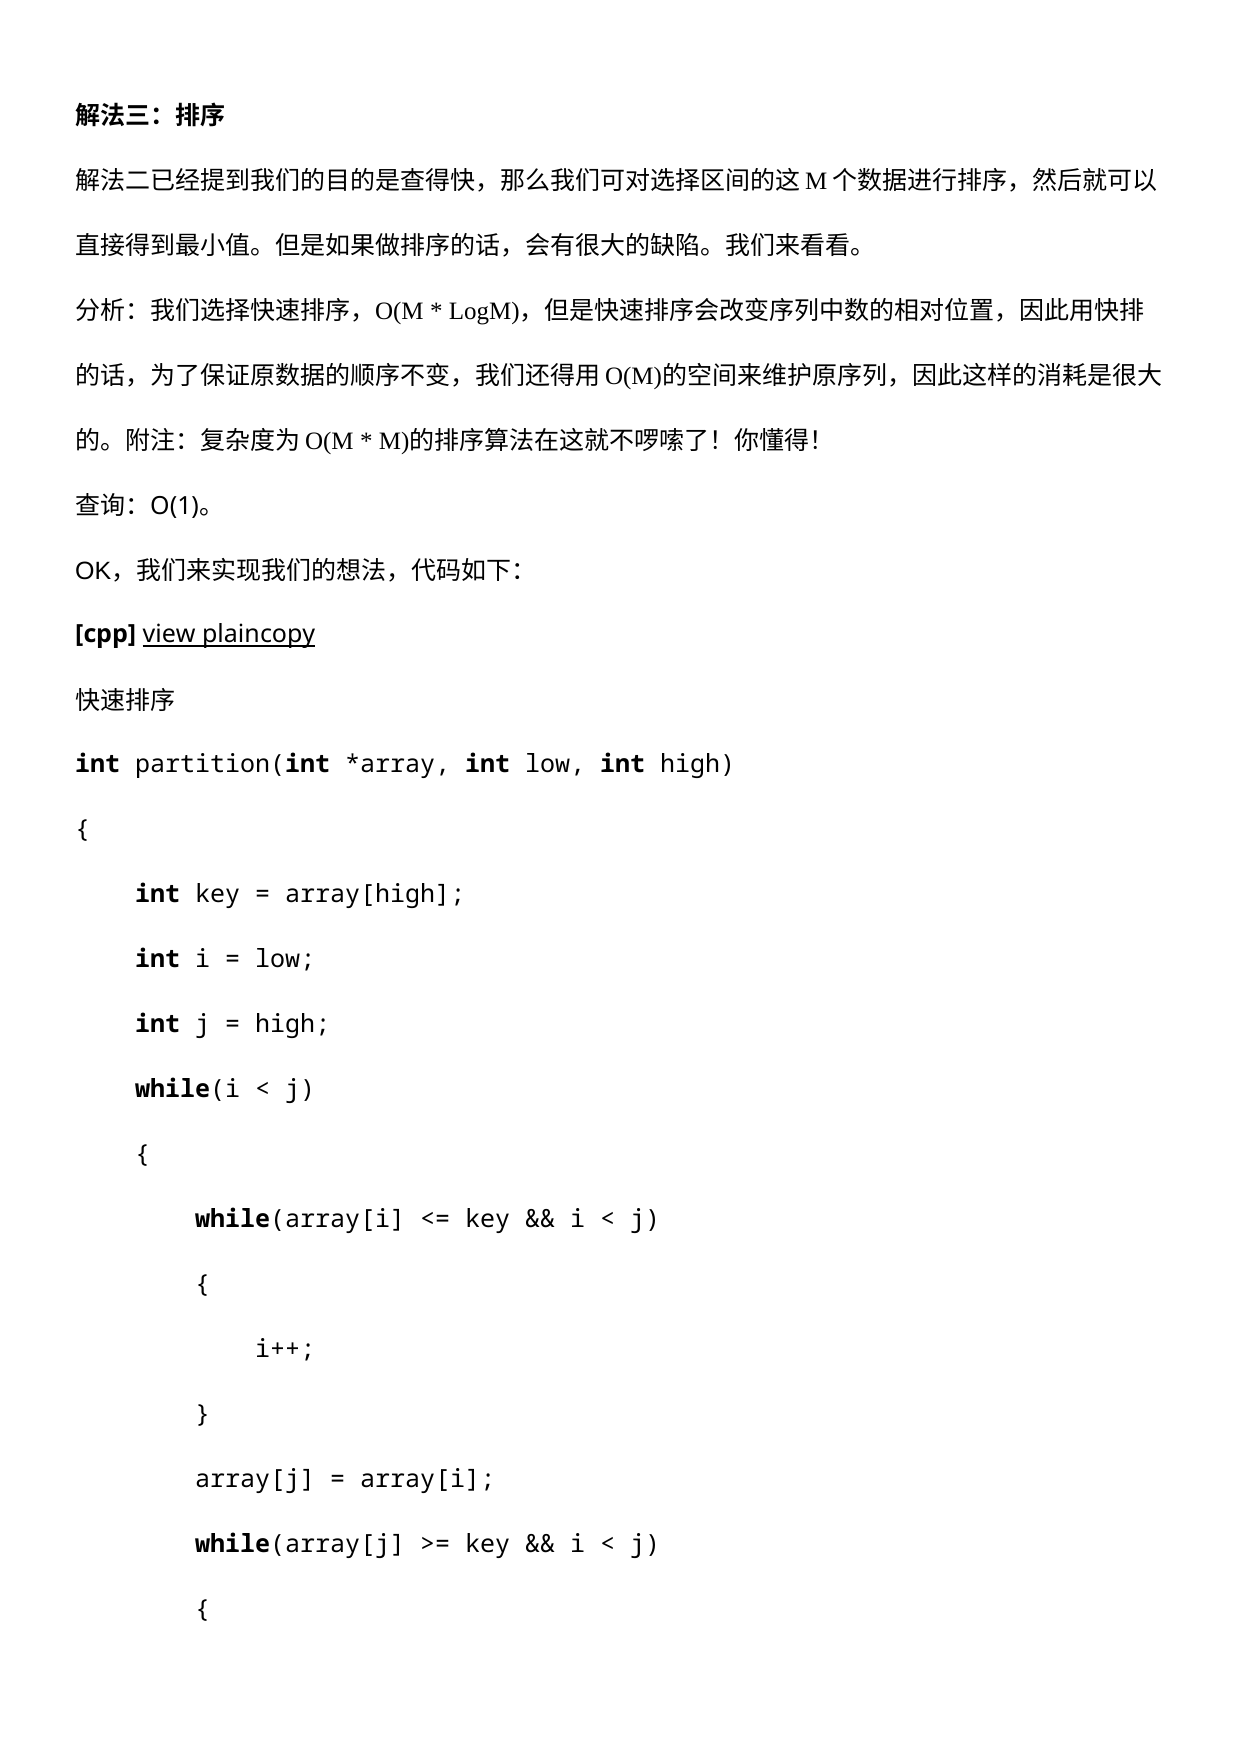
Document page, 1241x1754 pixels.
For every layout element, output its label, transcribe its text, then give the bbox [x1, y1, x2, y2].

text int partition(int *array, int low, int high) [75, 731, 1165, 796]
text array[j] = array[i]; [75, 1446, 1165, 1511]
text 查询：O(1)。 [75, 471, 1165, 536]
text OK，我们来实现我们的想法，代码如下： [75, 536, 1165, 601]
text 快速排序 [75, 666, 1165, 731]
text { [75, 1121, 1165, 1186]
text { [75, 1251, 1165, 1316]
text while(array[j] >= key && i < j) [75, 1511, 1165, 1576]
text while(i < j) [75, 1056, 1165, 1121]
text [cpp] view plaincopy [75, 601, 1165, 666]
text int j = high; [75, 991, 1165, 1056]
text 解法三：排序 [75, 81, 1165, 146]
text { [75, 796, 1165, 861]
text i++; [75, 1316, 1165, 1381]
text int key = array[high]; [75, 861, 1165, 926]
text 解法二已经提到我们的目的是查得快，那么我们可对选择区间的这M个数据进行排序，然后就可以直接得到最小值。但是如果做排序的话，会有很大的缺陷。我们来看看。 [75, 146, 1165, 276]
text } [75, 1381, 1165, 1446]
text { [75, 1576, 1165, 1641]
text 分析：我们选择快速排序，O(M * LogM)，但是快速排序会改变序列中数的相对位置，因此用快排的话，为了保证原数据的顺序不变，我们还得用O(M)的空间来维护原序列，因此这样的消耗是很大的。附注：复杂度为O(M * M)的排序算法在这就不啰嗦了！你懂得！ [75, 276, 1165, 471]
text while(array[i] <= key && i < j) [75, 1186, 1165, 1251]
text int i = low; [75, 926, 1165, 991]
